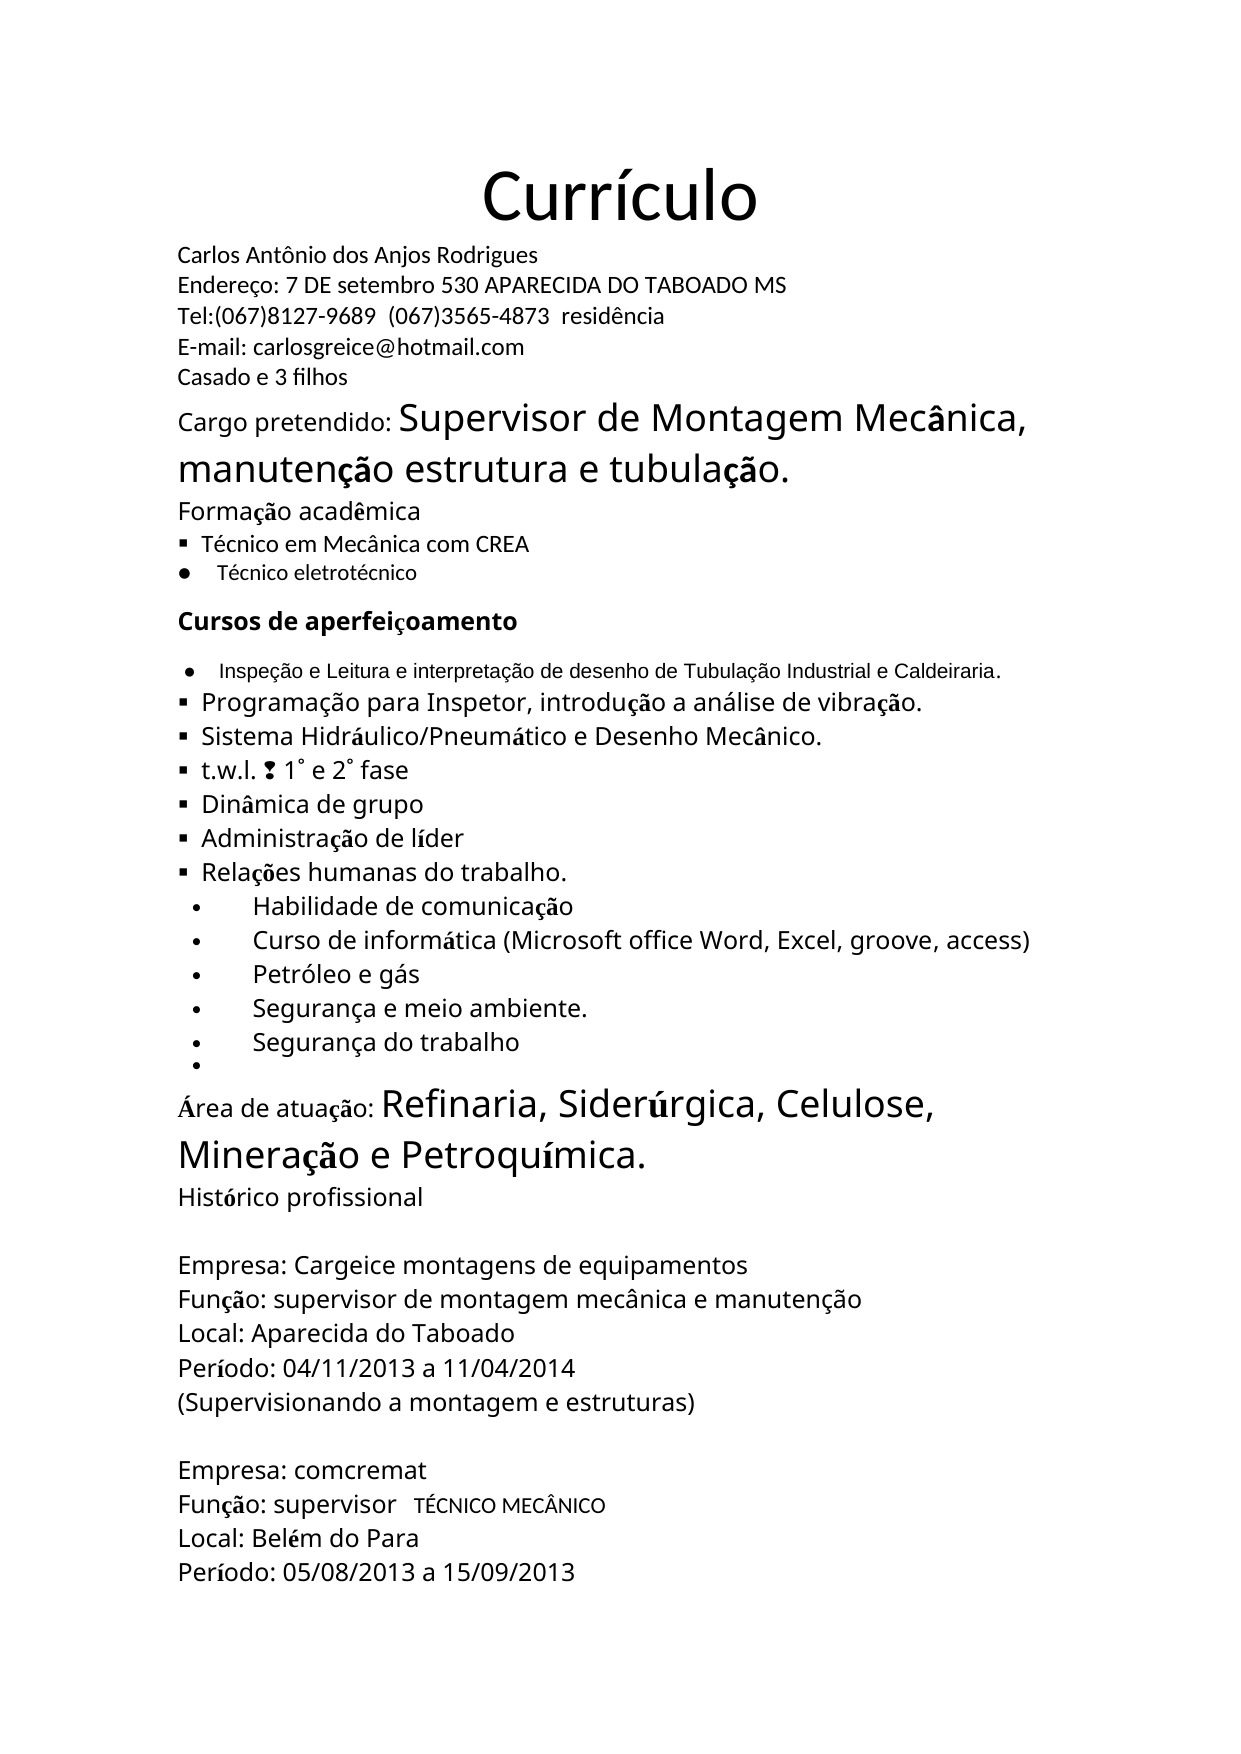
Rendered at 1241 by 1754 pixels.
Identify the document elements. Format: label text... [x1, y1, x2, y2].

list Segurança e meio ambiente. [193, 991, 1063, 1025]
text Tel:(067)8127-9689 (067)3565-4873 residência [177, 300, 1063, 331]
text Função: supervisor TÉCNICO MECÂNICO [177, 1486, 1063, 1521]
text Área de atuação: Refinaria, Siderúrgica, Celulose, Mineração e Petroquímica. [177, 1078, 1063, 1180]
text Administração de líder [177, 820, 1063, 854]
text t.w.l. 1˚ e 2˚ fase [177, 752, 1063, 786]
text Endereço: 7 DE setembro 530 APARECIDA DO TABOADO MS [177, 270, 1063, 300]
text Sistema Hidráulico/Pneumático e Desenho Mecânico. [177, 718, 1063, 752]
text Período: 04/11/2013 a 11/04/2014 [177, 1350, 1063, 1384]
text Cargo pretendido: Supervisor de Montagem Mecânica, manutenção estrutura e tubulação. [177, 392, 1063, 494]
text Carlos Antônio dos Anjos Rodrigues [177, 239, 1063, 270]
text Casado e 3 filhos [177, 361, 1063, 392]
text Técnico em Mecânica com CREA [177, 528, 1063, 558]
text Programação para Inspetor, introdução a análise de vibração. [177, 684, 1063, 718]
text Empresa: comcremat [177, 1452, 1063, 1486]
list Segurança do trabalho [193, 1025, 1063, 1059]
text Histórico profissional [177, 1180, 1063, 1214]
text Local: Belém do Para [177, 1521, 1063, 1554]
text Relações humanas do trabalho. [177, 854, 1063, 888]
text Período: 05/08/2013 a 15/09/2013 [177, 1554, 1063, 1589]
list Habilidade de comunicação [193, 888, 1063, 923]
text Cursos de aperfeiçoamento [177, 603, 1063, 638]
text Dinâmica de grupo [177, 786, 1063, 820]
list Petróleo e gás [193, 957, 1063, 991]
text Local: Aparecida do Taboado [177, 1316, 1063, 1350]
text Currículo [177, 148, 1063, 239]
text ● Inspeção e Leitura e interpretação de desenho de Tubulação Industrial e Caldeiraria. [177, 655, 1063, 684]
text (Supervisionando a montagem e estruturas) [177, 1384, 1063, 1418]
text E-mail: carlosgreice@hotmail.com [177, 331, 1063, 361]
text Formação acadêmica [177, 494, 1063, 528]
list Curso de informática (Microsoft office Word, Excel, groove, access) [193, 923, 1063, 957]
text ● Técnico eletrotécnico [177, 558, 1063, 586]
text Função: supervisor de montagem mecânica e manutenção [177, 1282, 1063, 1316]
text Empresa: Cargeice montagens de equipamentos [177, 1248, 1063, 1282]
